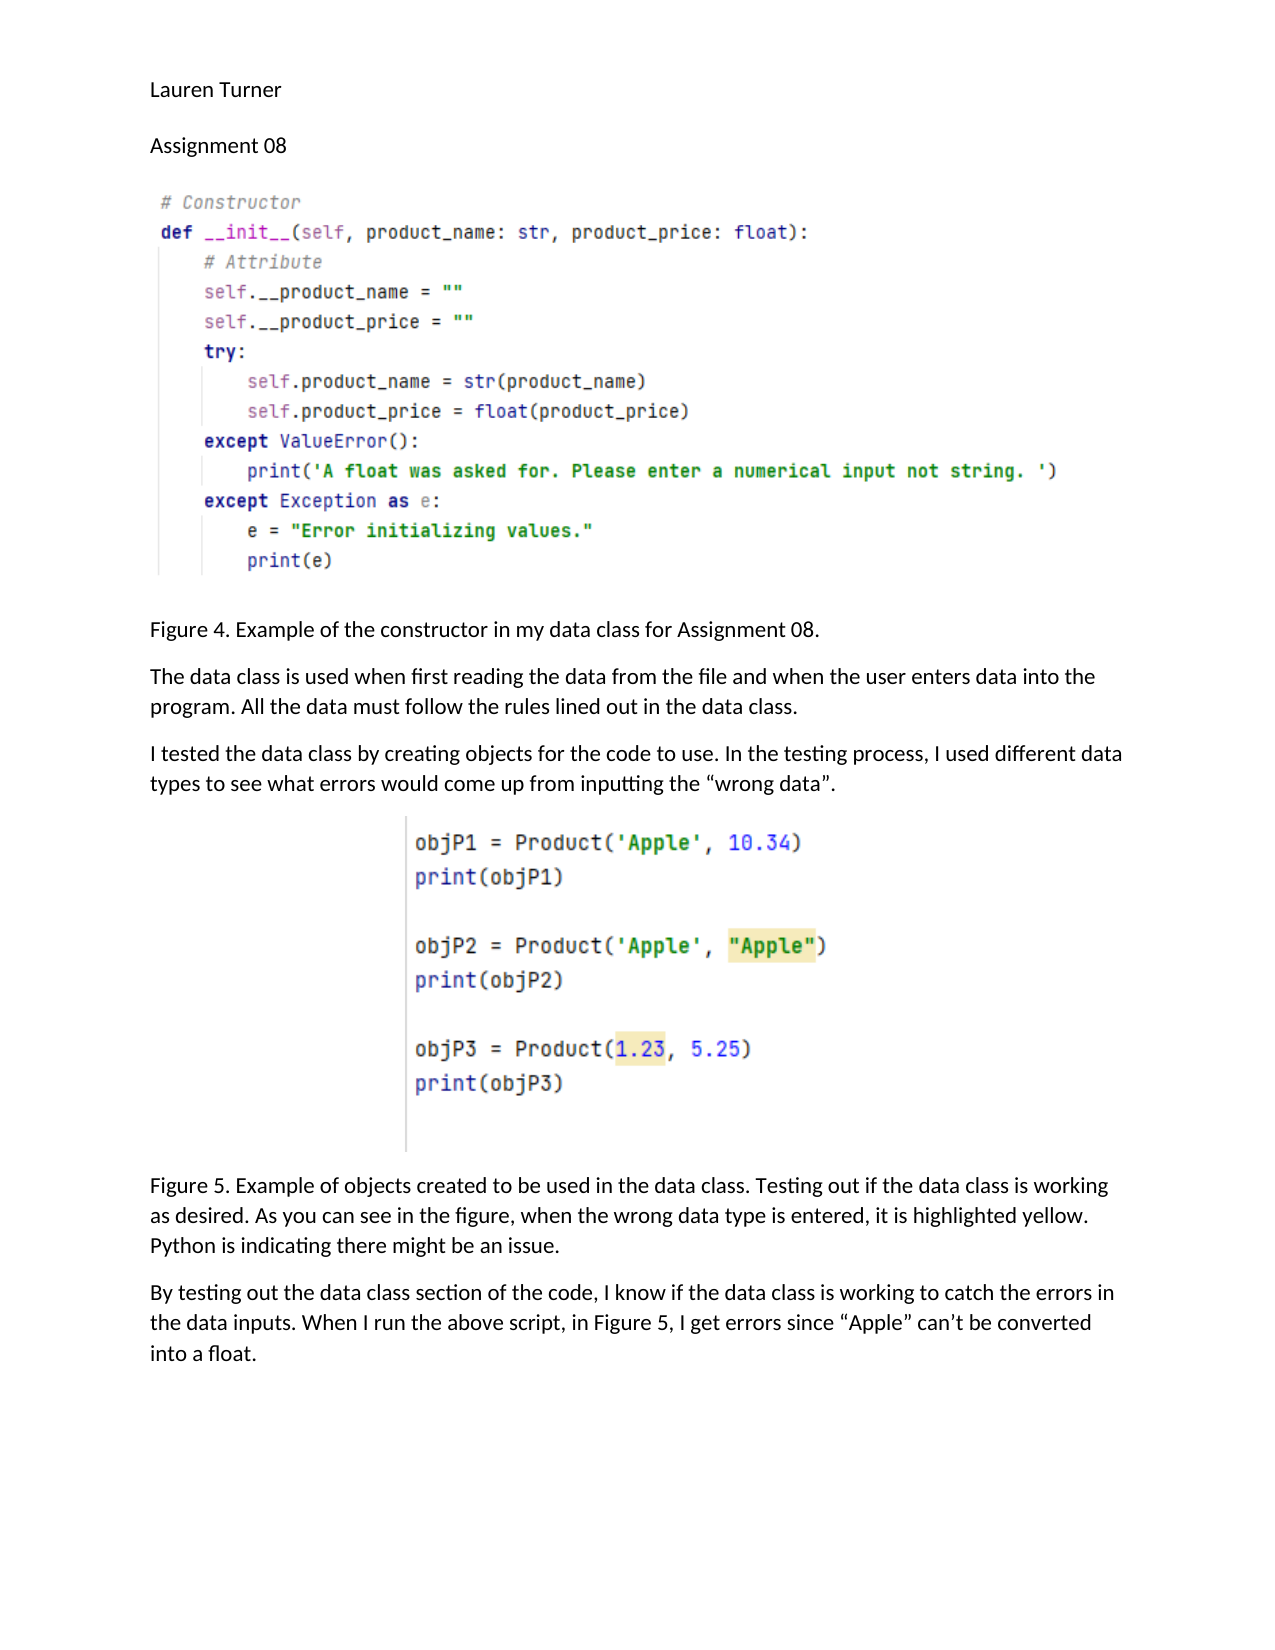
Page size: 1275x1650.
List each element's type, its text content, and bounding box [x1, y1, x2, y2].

text The data class is used when first reading the data from the file and when the user enters data into the program. All the data must follow the rules lined out in the data class. [150, 662, 1125, 720]
text I tested the data class by creating objects for the code to use. In the testing process, I used different data types to see what errors would come up from inputting the “wrong data”. [150, 739, 1125, 797]
picture [150, 187, 1125, 597]
picture [404, 816, 871, 1152]
text Figure 4. Example of the constructor in my data class for Assignment 08. [150, 615, 1125, 643]
text Figure 5. Example of objects created to be used in the data class. Testing out if the data class is working as desired. As you can see in the figure, when the wrong data type is entered, it is highlighted yellow. Python is indicating there might be an issue. [150, 1171, 1125, 1259]
text By testing out the data class section of the code, I know if the data class is working to catch the errors in the data inputs. When I run the above script, in Figure 5, I get errors since “Apple” can’t be converted into a float. [150, 1278, 1125, 1367]
